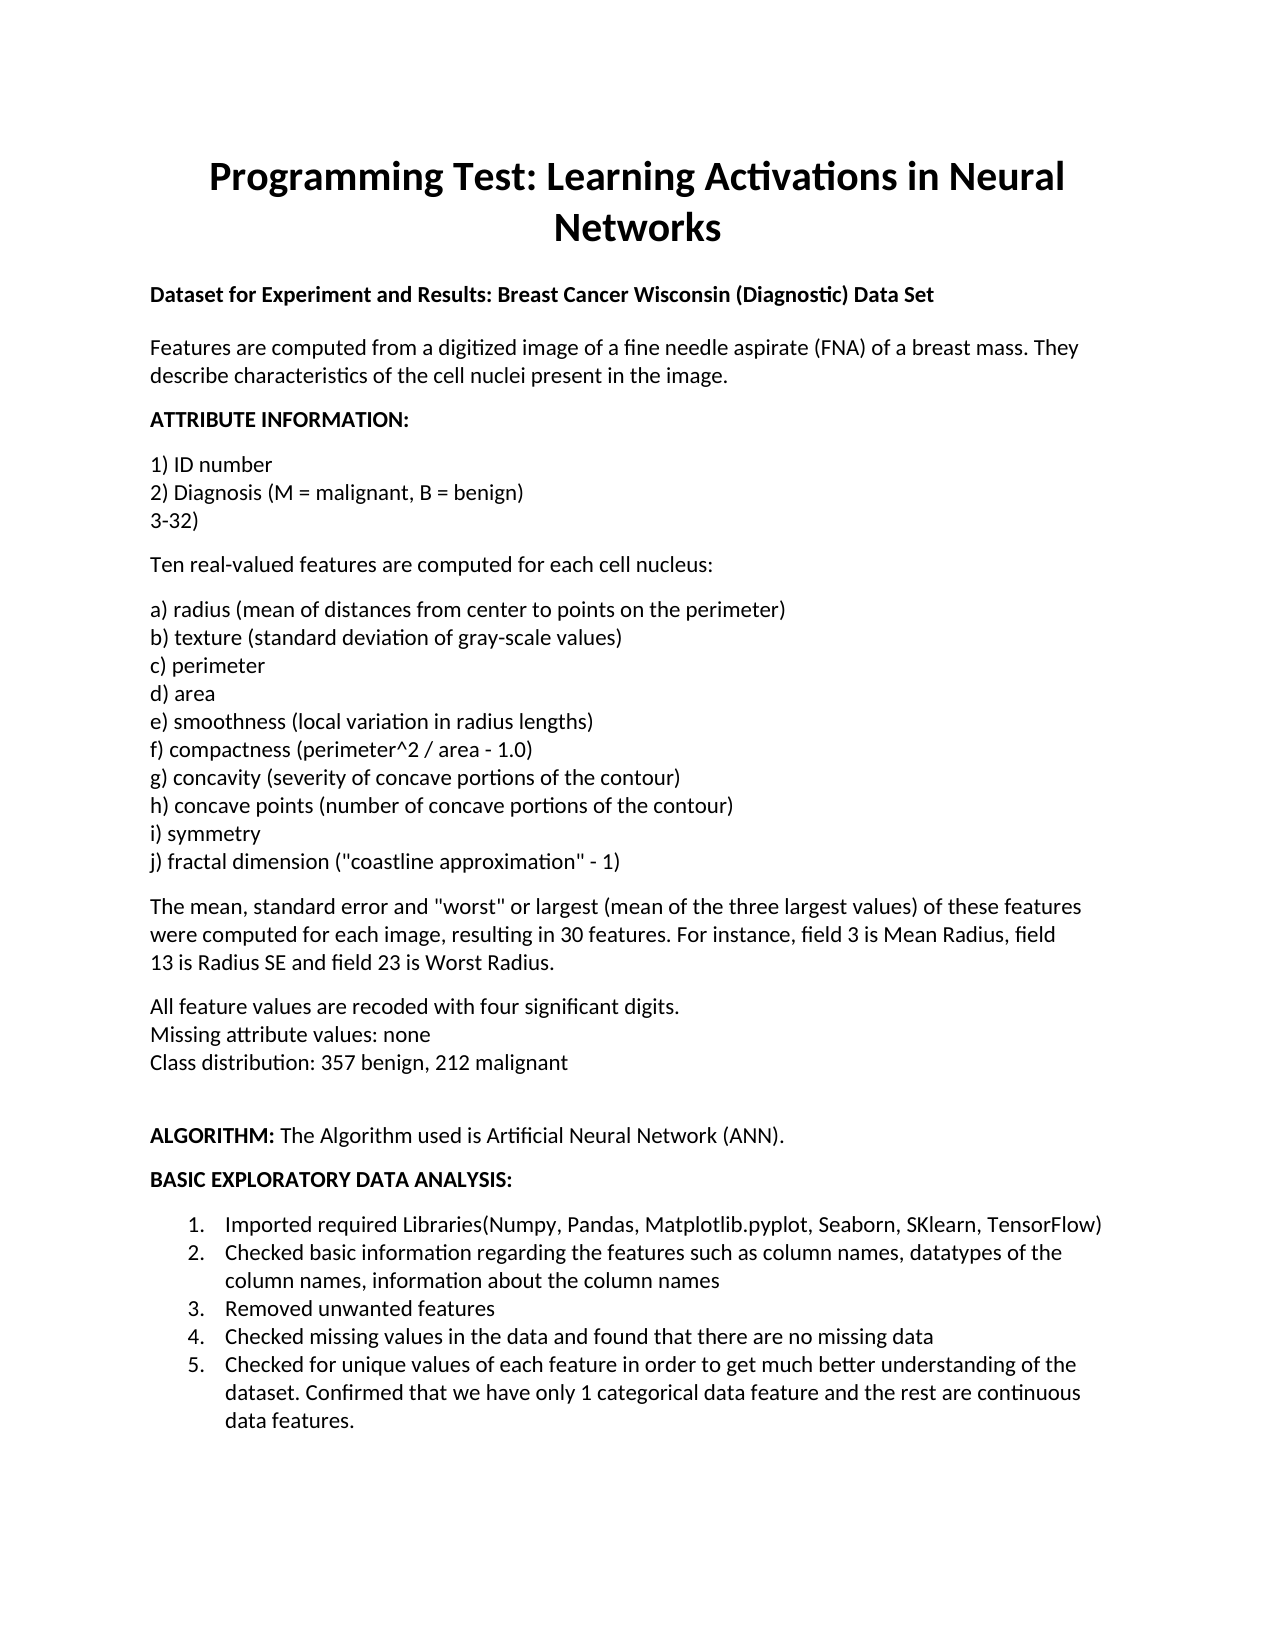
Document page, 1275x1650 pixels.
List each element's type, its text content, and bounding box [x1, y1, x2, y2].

text Ten real-valued features are computed for each cell nucleus: [150, 551, 1125, 579]
list Removed unwanted features [187, 1294, 1125, 1322]
text All feature values are recoded with four significant digits. [150, 992, 1125, 1020]
list Checked missing values in the data and found that there are no missing data [187, 1322, 1125, 1350]
text Class distribution: 357 benign, 212 malignant [150, 1048, 1125, 1076]
text Dataset for Experiment and Results: Breast Cancer Wisconsin (Diagnostic) Data Set [150, 280, 1125, 308]
text Features are computed from a digitized image of a fine needle aspirate (FNA) of a breast mass. They describe characteristics of the cell nuclei present in the image. [150, 333, 1125, 389]
text Missing attribute values: none [150, 1020, 1125, 1048]
text Programming Test: Learning Activations in Neural [150, 150, 1125, 201]
text 1) ID number 2) Diagnosis (M = malignant, B = benign) 3-32) [150, 450, 1125, 534]
text ATTRIBUTE INFORMATION: [150, 406, 1125, 434]
list Checked basic information regarding the features such as column names, datatypes of the column names, information about the column names [187, 1238, 1125, 1294]
text The mean, standard error and "worst" or largest (mean of the three largest values) of these features were computed for each image, resulting in 30 features. For instance, field 3 is Mean Radius, field 13 is Radius SE and field 23 is Worst Radius. [150, 892, 1125, 976]
text ALGORITHM: The Algorithm used is Artificial Neural Network (ANN). [150, 1121, 1125, 1149]
text BASIC EXPLORATORY DATA ANALYSIS: [150, 1165, 1125, 1193]
text a) radius (mean of distances from center to points on the perimeter) b) texture (standard deviation of gray-scale values) c) perimeter d) area e) smoothness (local variation in radius lengths) f) compactness (perimeter^2 / area - 1.0) g) concavity (severity of concave portions of the contour) h) concave points (number of concave portions of the contour) i) symmetry j) fractal dimension ("coastline approximation" - 1) [150, 595, 1125, 875]
text Networks [150, 201, 1125, 252]
list Checked for unique values of each feature in order to get much better understanding of the dataset. Confirmed that we have only 1 categorical data feature and the rest are continuous data features. [187, 1350, 1125, 1434]
list Imported required Libraries(Numpy, Pandas, Matplotlib.pyplot, Seaborn, SKlearn, TensorFlow) [187, 1210, 1125, 1238]
